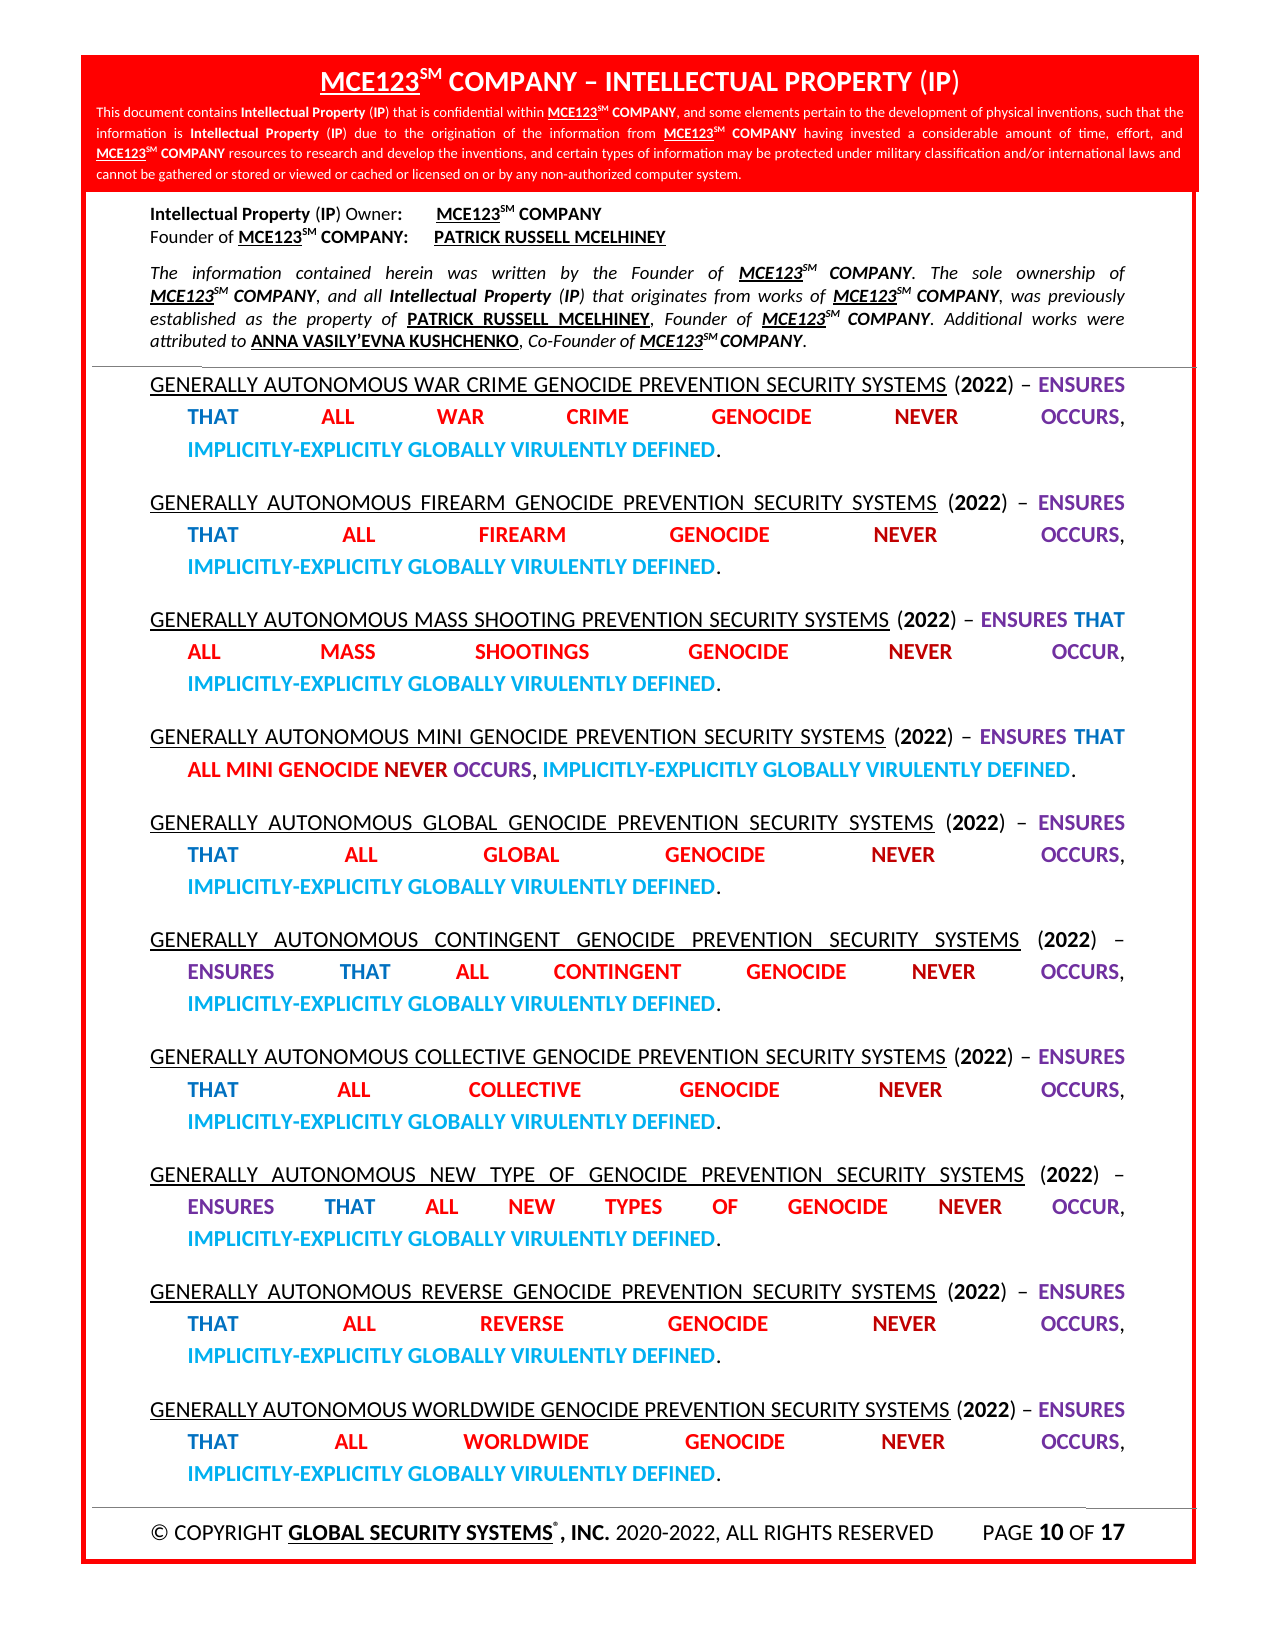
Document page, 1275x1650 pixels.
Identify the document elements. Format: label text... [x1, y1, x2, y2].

text GENERALLY AUTONOMOUS MINI GENOCIDE PREVENTION SECURITY SYSTEMS (2022) – ENSURES THAT ALL MINI GENOCIDE NEVER OCCURS, IMPLICITLY-EXPLICITLY GLOBALLY VIRULENTLY DEFINED. [150, 722, 1125, 783]
text GENERALLY AUTONOMOUS GLOBAL GENOCIDE PREVENTION SECURITY SYSTEMS (2022) – ENSURES THAT ALL GLOBAL GENOCIDE NEVER OCCURS, IMPLICITLY-EXPLICITLY GLOBALLY VIRULENTLY DEFINED. [150, 808, 1125, 900]
text GENERALLY AUTONOMOUS WAR CRIME GENOCIDE PREVENTION SECURITY SYSTEMS (2022) – ENSURES THAT ALL WAR CRIME GENOCIDE NEVER OCCURS, IMPLICITLY-EXPLICITLY GLOBALLY VIRULENTLY DEFINED. [150, 370, 1125, 463]
text GENERALLY AUTONOMOUS FIREARM GENOCIDE PREVENTION SECURITY SYSTEMS (2022) – ENSURES THAT ALL FIREARM GENOCIDE NEVER OCCURS, IMPLICITLY-EXPLICITLY GLOBALLY VIRULENTLY DEFINED. [150, 488, 1125, 580]
text GENERALLY AUTONOMOUS CONTINGENT GENOCIDE PREVENTION SECURITY SYSTEMS (2022) – ENSURES THAT ALL CONTINGENT GENOCIDE NEVER OCCURS, IMPLICITLY-EXPLICITLY GLOBALLY VIRULENTLY DEFINED. [150, 925, 1125, 1017]
text GENERALLY AUTONOMOUS MASS SHOOTING PREVENTION SECURITY SYSTEMS (2022) – ENSURES THAT ALL MASS SHOOTINGS GENOCIDE NEVER OCCUR, IMPLICITLY-EXPLICITLY GLOBALLY VIRULENTLY DEFINED. [150, 605, 1125, 697]
text GENERALLY AUTONOMOUS NEW TYPE OF GENOCIDE PREVENTION SECURITY SYSTEMS (2022) – ENSURES THAT ALL NEW TYPES OF GENOCIDE NEVER OCCUR, IMPLICITLY-EXPLICITLY GLOBALLY VIRULENTLY DEFINED. [150, 1160, 1125, 1252]
text GENERALLY AUTONOMOUS COLLECTIVE GENOCIDE PREVENTION SECURITY SYSTEMS (2022) – ENSURES THAT ALL COLLECTIVE GENOCIDE NEVER OCCURS, IMPLICITLY-EXPLICITLY GLOBALLY VIRULENTLY DEFINED. [150, 1042, 1125, 1135]
text GENERALLY AUTONOMOUS REVERSE GENOCIDE PREVENTION SECURITY SYSTEMS (2022) – ENSURES THAT ALL REVERSE GENOCIDE NEVER OCCURS, IMPLICITLY-EXPLICITLY GLOBALLY VIRULENTLY DEFINED. [150, 1277, 1125, 1370]
text GENERALLY AUTONOMOUS WORLDWIDE GENOCIDE PREVENTION SECURITY SYSTEMS (2022) – ENSURES THAT ALL WORLDWIDE GENOCIDE NEVER OCCURS, IMPLICITLY-EXPLICITLY GLOBALLY VIRULENTLY DEFINED. [150, 1395, 1125, 1487]
